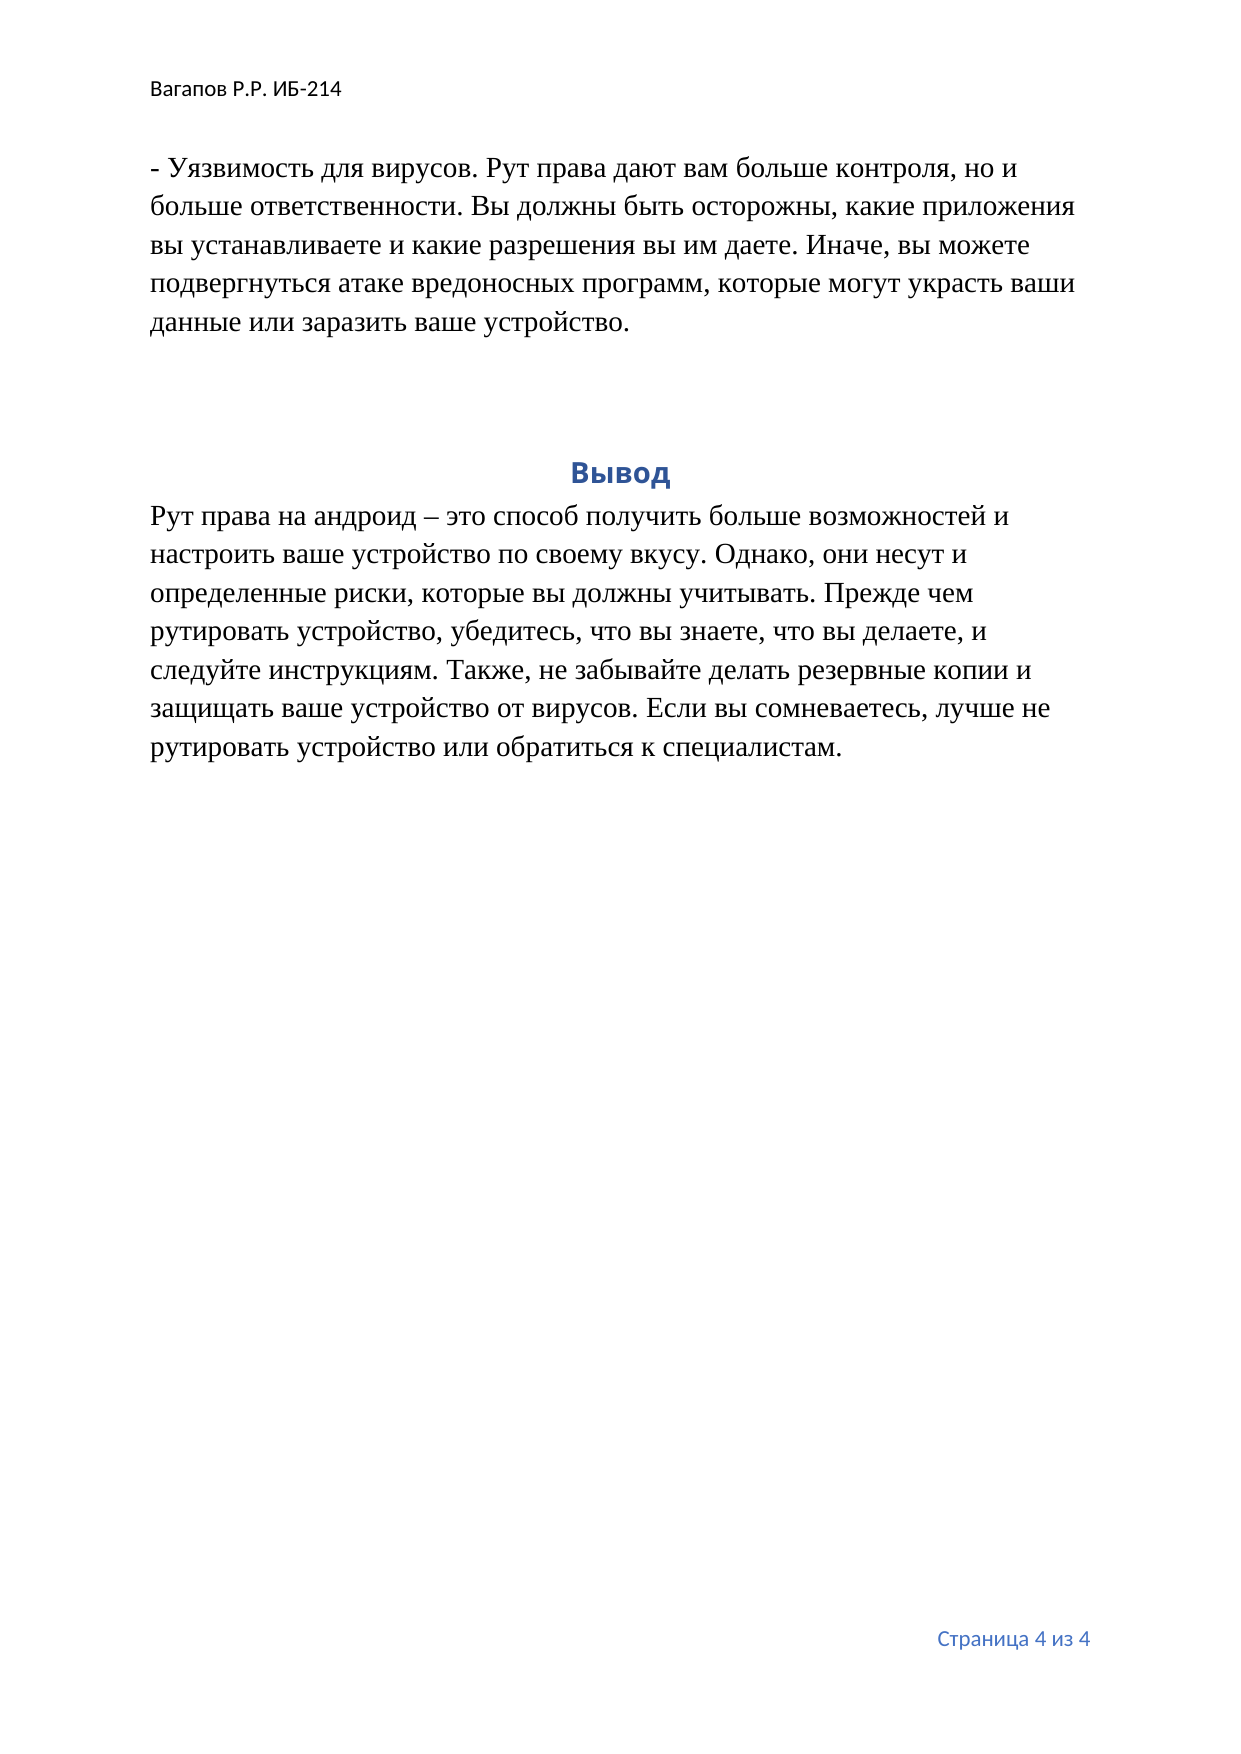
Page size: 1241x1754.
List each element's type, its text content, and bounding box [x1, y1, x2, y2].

subtitle Вывод [150, 452, 1090, 492]
text Рут права на андроид – это способ получить больше возможностей и настроить ваше устройство по своему вкусу. Однако, они несут и определенные риски, которые вы должны учитывать. Прежде чем рутировать устройство, убедитесь, что вы знаете, что вы делаете, и следуйте инструкциям. Также, не забывайте делать резервные копии и защищать ваше устройство от вирусов. Если вы сомневаетесь, лучше не рутировать устройство или обратиться к специалистам. [150, 498, 1090, 762]
text - Уязвимость для вирусов. Рут права дают вам больше контроля, но и больше ответственности. Вы должны быть осторожны, какие приложения вы устанавливаете и какие разрешения вы им даете. Иначе, вы можете подвергнуться атаке вредоносных программ, которые могут украсть ваши данные или заразить ваше устройство. [150, 150, 1090, 338]
